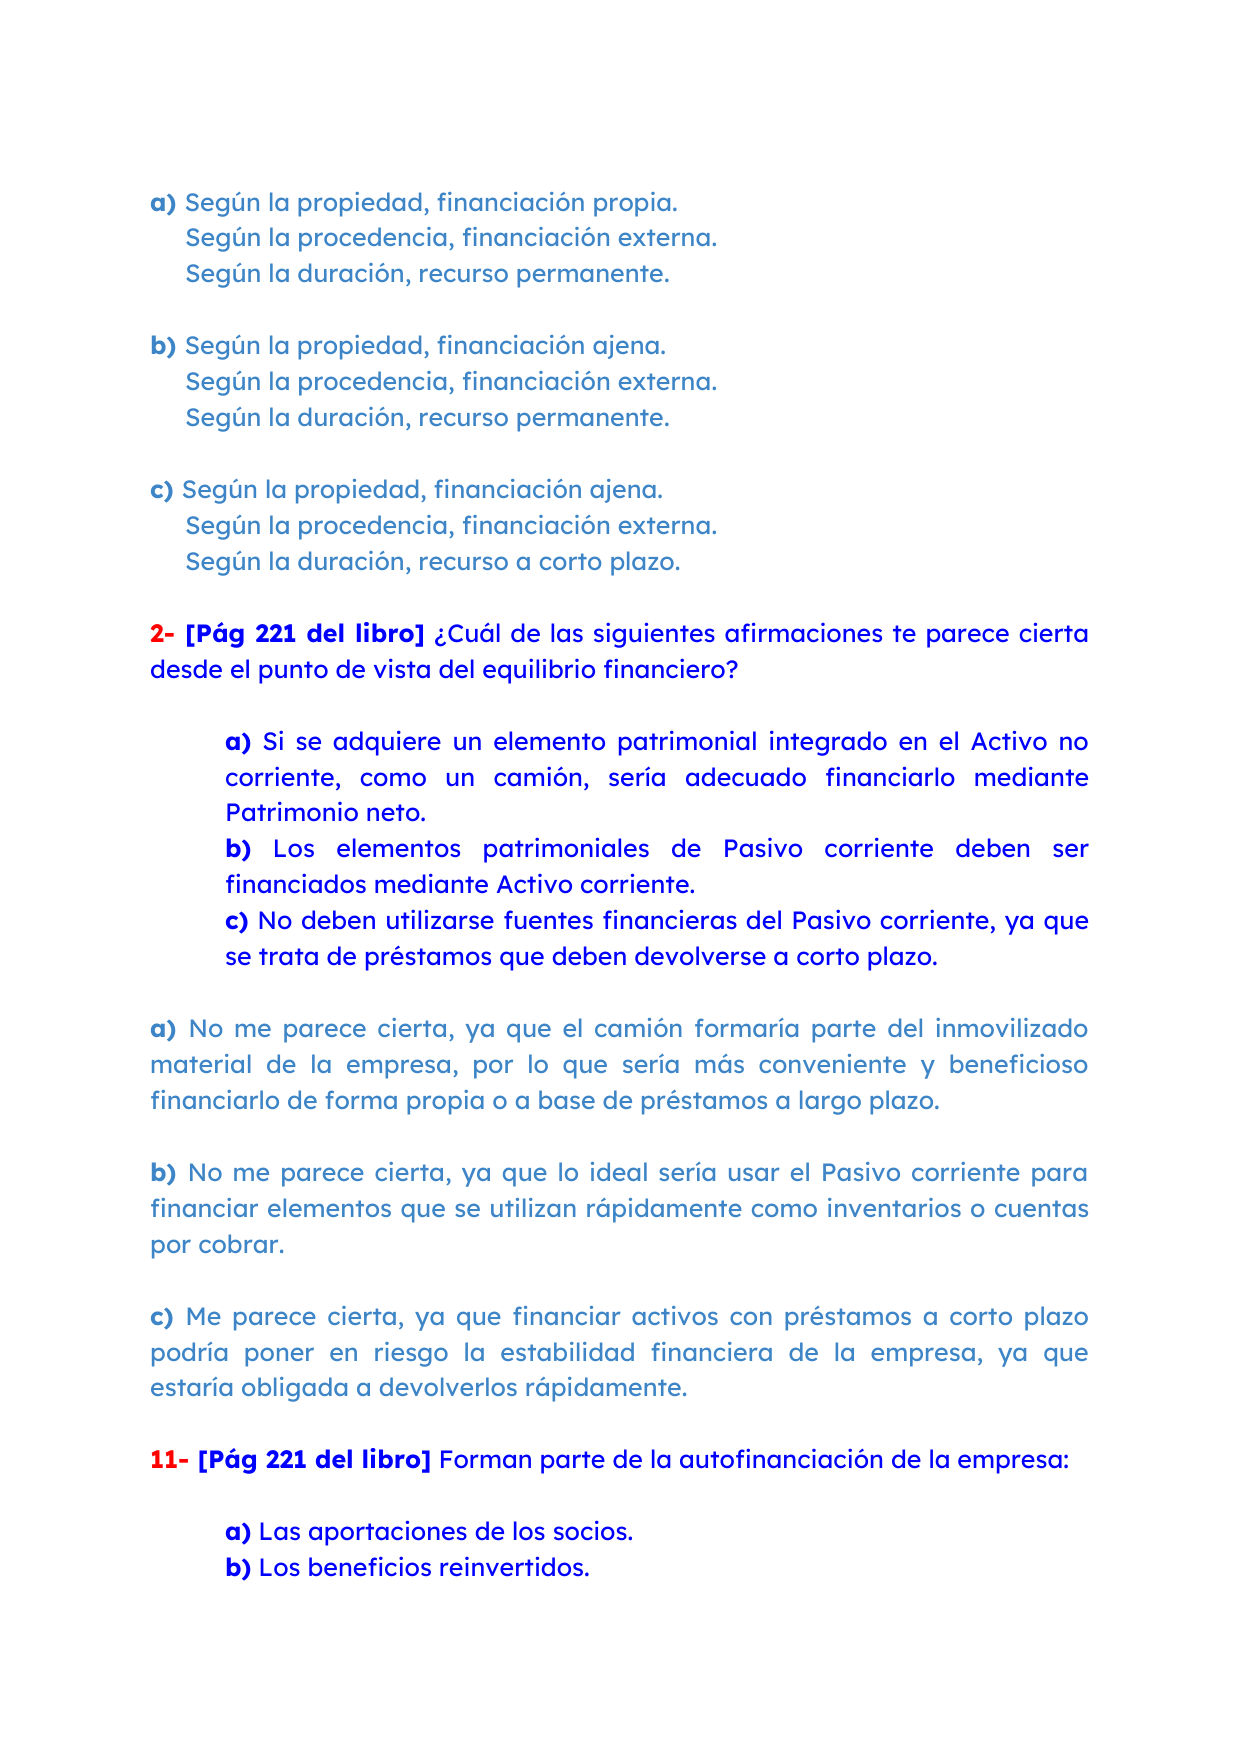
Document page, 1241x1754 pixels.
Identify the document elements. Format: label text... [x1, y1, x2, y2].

text a) No me parece cierta, ya que el camión formaría parte del inmovilizado material de la empresa, por lo que sería más conveniente y beneficioso financiarlo de forma propia o a base de préstamos a largo plazo. [150, 1012, 1090, 1116]
text b) Los beneficios reinvertidos. [150, 1552, 1090, 1583]
text Según la procedencia, financiación externa. [150, 366, 1090, 397]
text c) Me parece cierta, ya que financiar activos con préstamos a corto plazo podría poner en riesgo la estabilidad financiera de la empresa, ya que estaría obligada a devolverlos rápidamente. [150, 1300, 1090, 1403]
text Según la duración, recurso a corto plazo. [150, 545, 1090, 577]
text Según la procedencia, financiación externa. [150, 509, 1090, 541]
text c) Según la propiedad, financiación ajena. [150, 473, 1090, 505]
text a) Si se adquiere un elemento patrimonial integrado en el Activo no corriente, como un camión, sería adecuado financiarlo mediante Patrimonio neto. [225, 725, 1090, 828]
text c) No deben utilizarse fuentes financieras del Pasivo corriente, ya que se trata de préstamos que deben devolverse a corto plazo. [225, 905, 1090, 972]
text b) No me parece cierta, ya que lo ideal sería usar el Pasivo corriente para financiar elementos que se utilizan rápidamente como inventarios o cuentas por cobrar. [150, 1156, 1090, 1259]
text b) Los elementos patrimoniales de Pasivo corriente deben ser financiados mediante Activo corriente. [225, 833, 1090, 900]
text 2- [Pág 221 del libro] ¿Cuál de las siguientes afirmaciones te parece cierta desde el punto de vista del equilibrio financiero? [150, 617, 1090, 684]
text b) Según la propiedad, financiación ajena. [150, 330, 1090, 361]
text Según la duración, recurso permanente. [150, 258, 1090, 289]
text Según la duración, recurso permanente. [150, 402, 1090, 433]
text a) Según la propiedad, financiación propia. [150, 186, 1090, 217]
text Según la procedencia, financiación externa. [150, 222, 1090, 253]
text 11- [Pág 221 del libro] Forman parte de la autofinanciación de la empresa: [150, 1444, 1090, 1475]
text a) Las aportaciones de los socios. [150, 1516, 1090, 1547]
